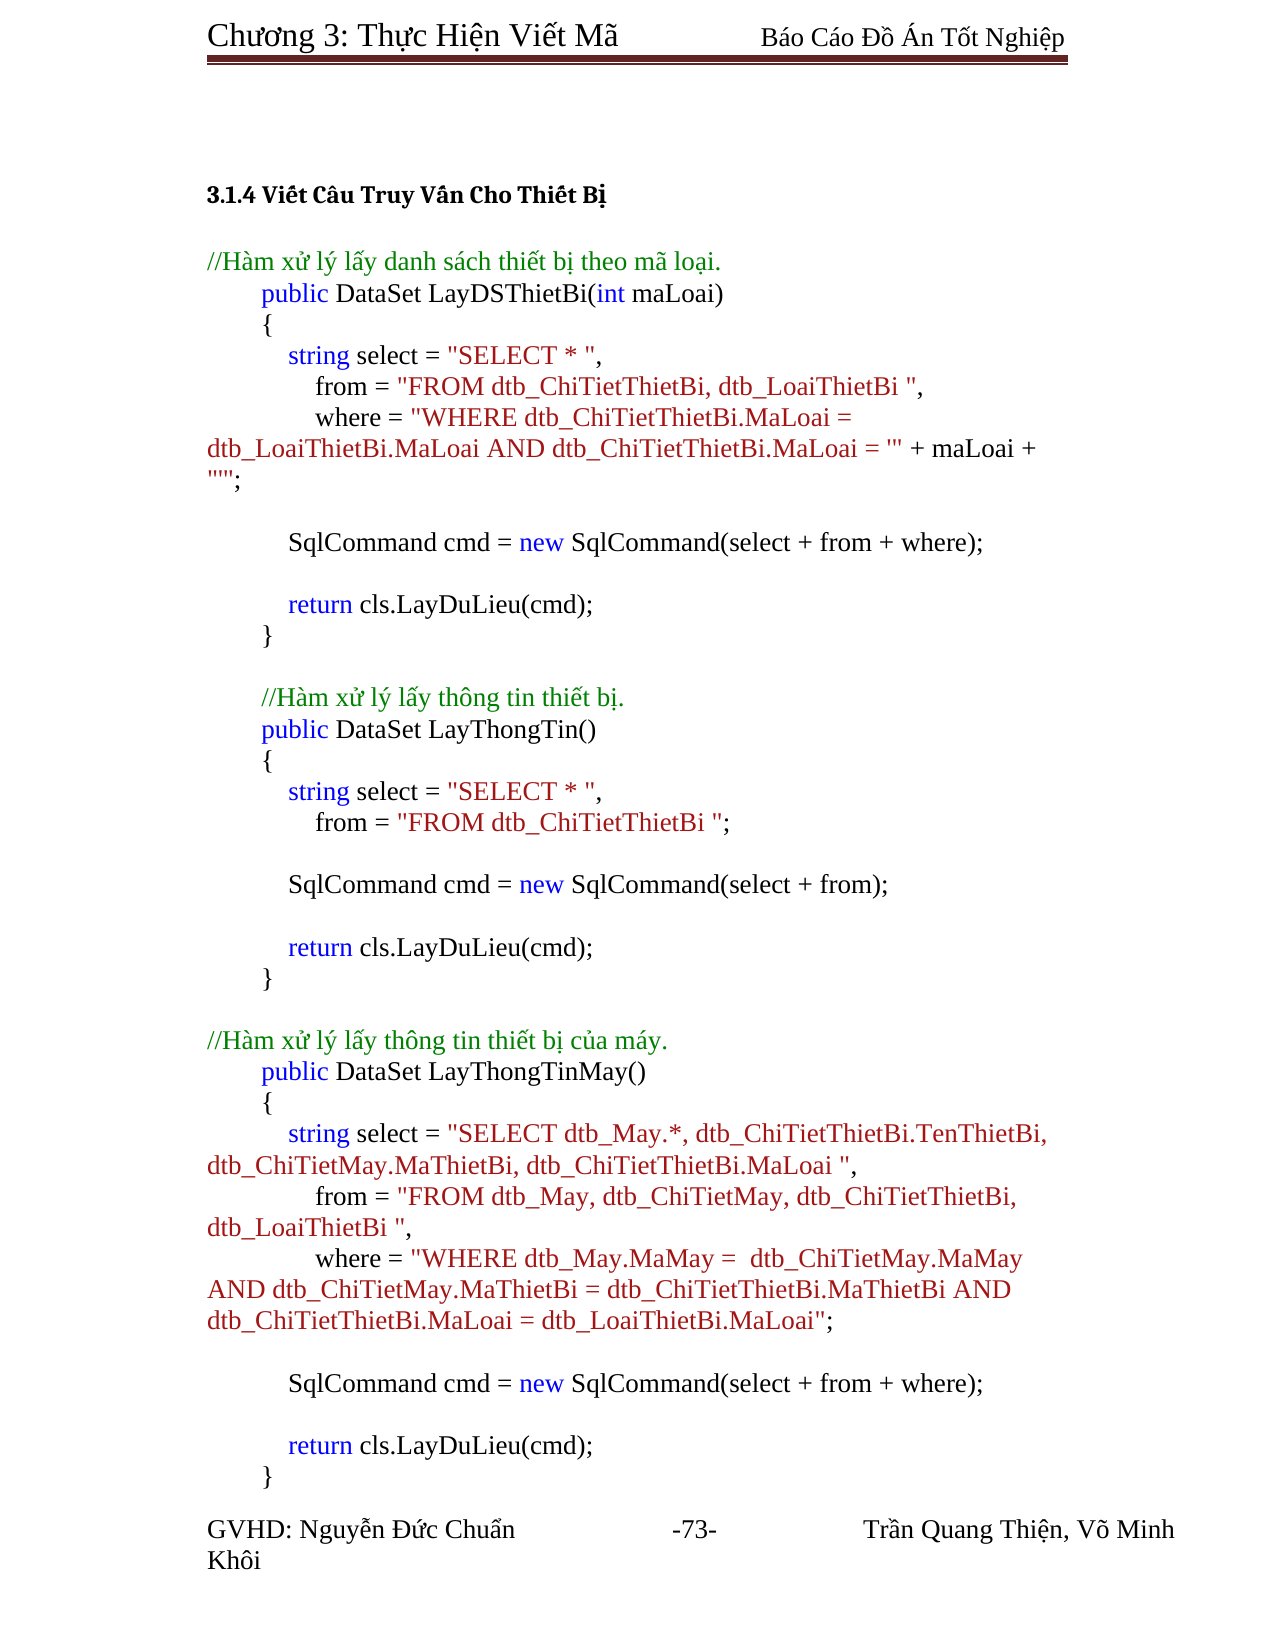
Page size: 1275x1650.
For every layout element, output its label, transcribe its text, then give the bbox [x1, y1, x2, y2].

text return cls.LayDuLieu(cmd); [207, 931, 1068, 962]
text //Hàm xử lý lấy danh sách thiết bị theo mã loại. [207, 246, 1068, 277]
text SqlCommand cmd = new SqlCommand(select + from + where); [207, 1367, 1068, 1398]
text from = "FROM dtb_May, dtb_ChiTietMay, dtb_ChiTietThietBi, dtb_LoaiThietBi ", [207, 1180, 1068, 1242]
text where = "WHERE dtb_May.MaMay = dtb_ChiTietMay.MaMay AND dtb_ChiTietMay.MaThietBi = dtb_ChiTietThietBi.MaThietBi AND dtb_ChiTietThietBi.MaLoai = dtb_LoaiThietBi.MaLoai"; [207, 1242, 1068, 1336]
text //Hàm xử lý lấy thông tin thiết bị của máy. [207, 1024, 1068, 1055]
subtitle 3.1.4 Viết Câu Truy Vấn Cho Thiết Bị [207, 181, 1068, 210]
text return cls.LayDuLieu(cmd); [207, 1429, 1068, 1460]
text from = "FROM dtb_ChiTietThietBi "; [207, 806, 1068, 837]
text } [207, 1460, 1068, 1491]
text } [207, 962, 1068, 993]
text public DataSet LayThongTinMay() [207, 1055, 1068, 1086]
text return cls.LayDuLieu(cmd); [207, 588, 1068, 619]
text SqlCommand cmd = new SqlCommand(select + from + where); [207, 526, 1068, 557]
text } [207, 619, 1068, 650]
text public DataSet LayThongTin() [207, 713, 1068, 744]
text //Hàm xử lý lấy thông tin thiết bị. [207, 682, 1068, 713]
text SqlCommand cmd = new SqlCommand(select + from); [207, 868, 1068, 899]
text string select = "SELECT dtb_May.*, dtb_ChiTietThietBi.TenThietBi, dtb_ChiTietMay.MaThietBi, dtb_ChiTietThietBi.MaLoai ", [207, 1118, 1068, 1180]
text public DataSet LayDSThietBi(int maLoai) [207, 277, 1068, 308]
text from = "FROM dtb_ChiTietThietBi, dtb_LoaiThietBi ", [207, 370, 1068, 401]
text string select = "SELECT * ", [207, 339, 1068, 370]
text where = "WHERE dtb_ChiTietThietBi.MaLoai = dtb_LoaiThietBi.MaLoai AND dtb_ChiTietThietBi.MaLoai = '" + maLoai + "'"; [207, 401, 1068, 495]
text { [207, 744, 1068, 775]
text { [207, 308, 1068, 339]
text string select = "SELECT * ", [207, 775, 1068, 806]
text { [207, 1086, 1068, 1118]
